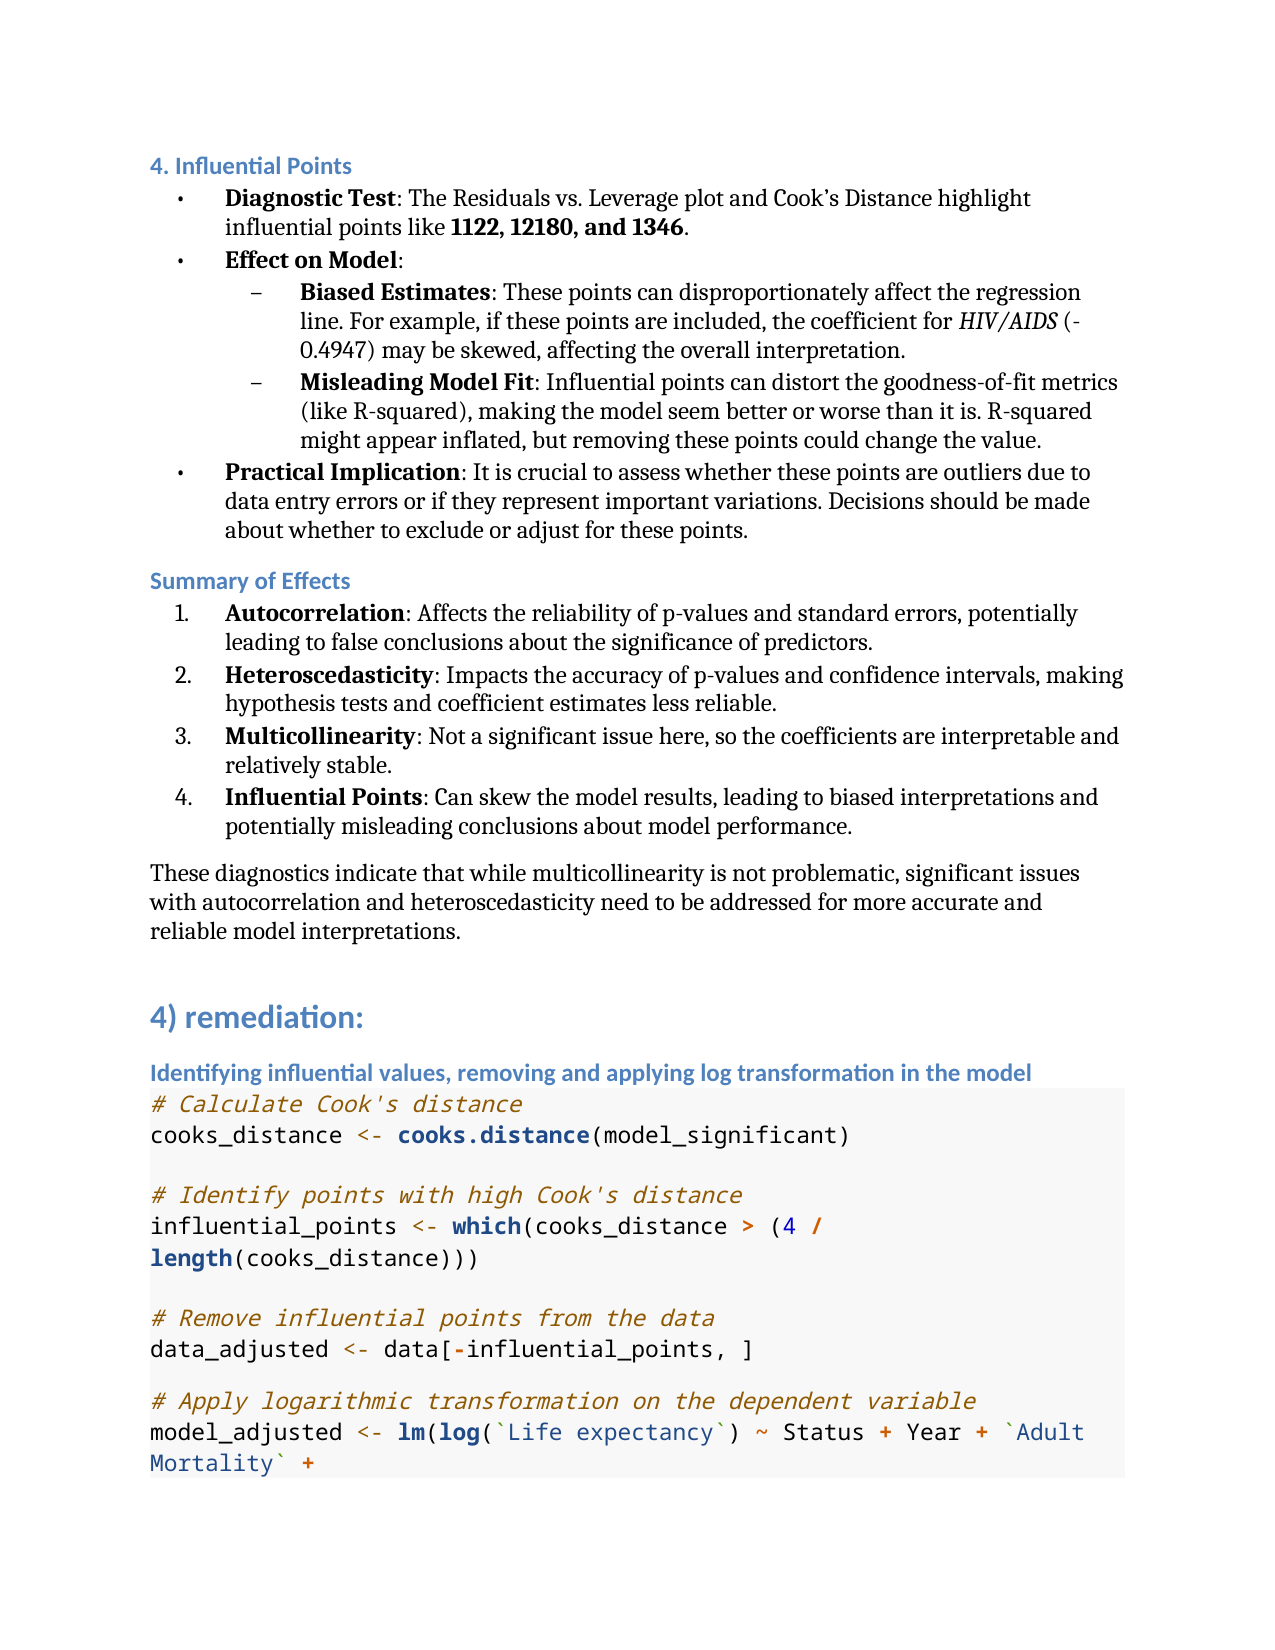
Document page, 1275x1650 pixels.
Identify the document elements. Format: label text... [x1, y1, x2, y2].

list Multicollinearity: Not a significant issue here, so the coefficients are interpretable and relatively stable. [175, 722, 1125, 779]
list Effect on Model: [175, 246, 1125, 274]
list Diagnostic Test: The Residuals vs. Leverage plot and Cook’s Distance highlight influential points like 1122, 12180, and 1346. [175, 184, 1125, 242]
list Autocorrelation: Affects the reliability of p-values and standard errors, potentially leading to false conclusions about the significance of predictors. [175, 599, 1125, 657]
list Influential Points: Can skew the model results, leading to biased interpretations and potentially misleading conclusions about model performance. [175, 783, 1125, 841]
text # Calculate Cook's distance cooks_distance <- cooks.distance(model_significant) # Identify points with high Cook's distance influential_points <- which(cooks_distance > (4 / length(cooks_distance))) # Remove influential points from the data data_adjusted <- data[-influential_points, ] [150, 1088, 1125, 1364]
list Heteroscedasticity: Impacts the accuracy of p-values and confidence intervals, making hypothesis tests and coefficient estimates less reliable. [175, 661, 1125, 718]
subtitle 4. Influential Points [150, 150, 1125, 181]
subtitle 4) remediation: [150, 996, 1125, 1036]
list Practical Implication: It is crucial to assess whether these points are outliers due to data entry errors or if they represent important variations. Decisions should be made about whether to exclude or adjust for these points. [175, 458, 1125, 544]
subtitle Summary of Effects [150, 565, 1125, 596]
list Misleading Model Fit: Influential points can distort the goodness-of-fit metrics (like R-squared), making the model seem better or worse than it is. R-squared might appear inflated, but removing these points could change the value. [250, 368, 1125, 454]
text These diagnostics indicate that while multicollinearity is not problematic, significant issues with autocorrelation and heteroscedasticity need to be addressed for more accurate and reliable model interpretations. [150, 859, 1125, 946]
list Biased Estimates: These points can disproportionately affect the regression line. For example, if these points are included, the coefficient for HIV/AIDS (-0.4947) may be skewed, affecting the overall interpretation. [250, 278, 1125, 364]
subtitle Identifying influential values, removing and applying log transformation in the model [150, 1057, 1125, 1088]
